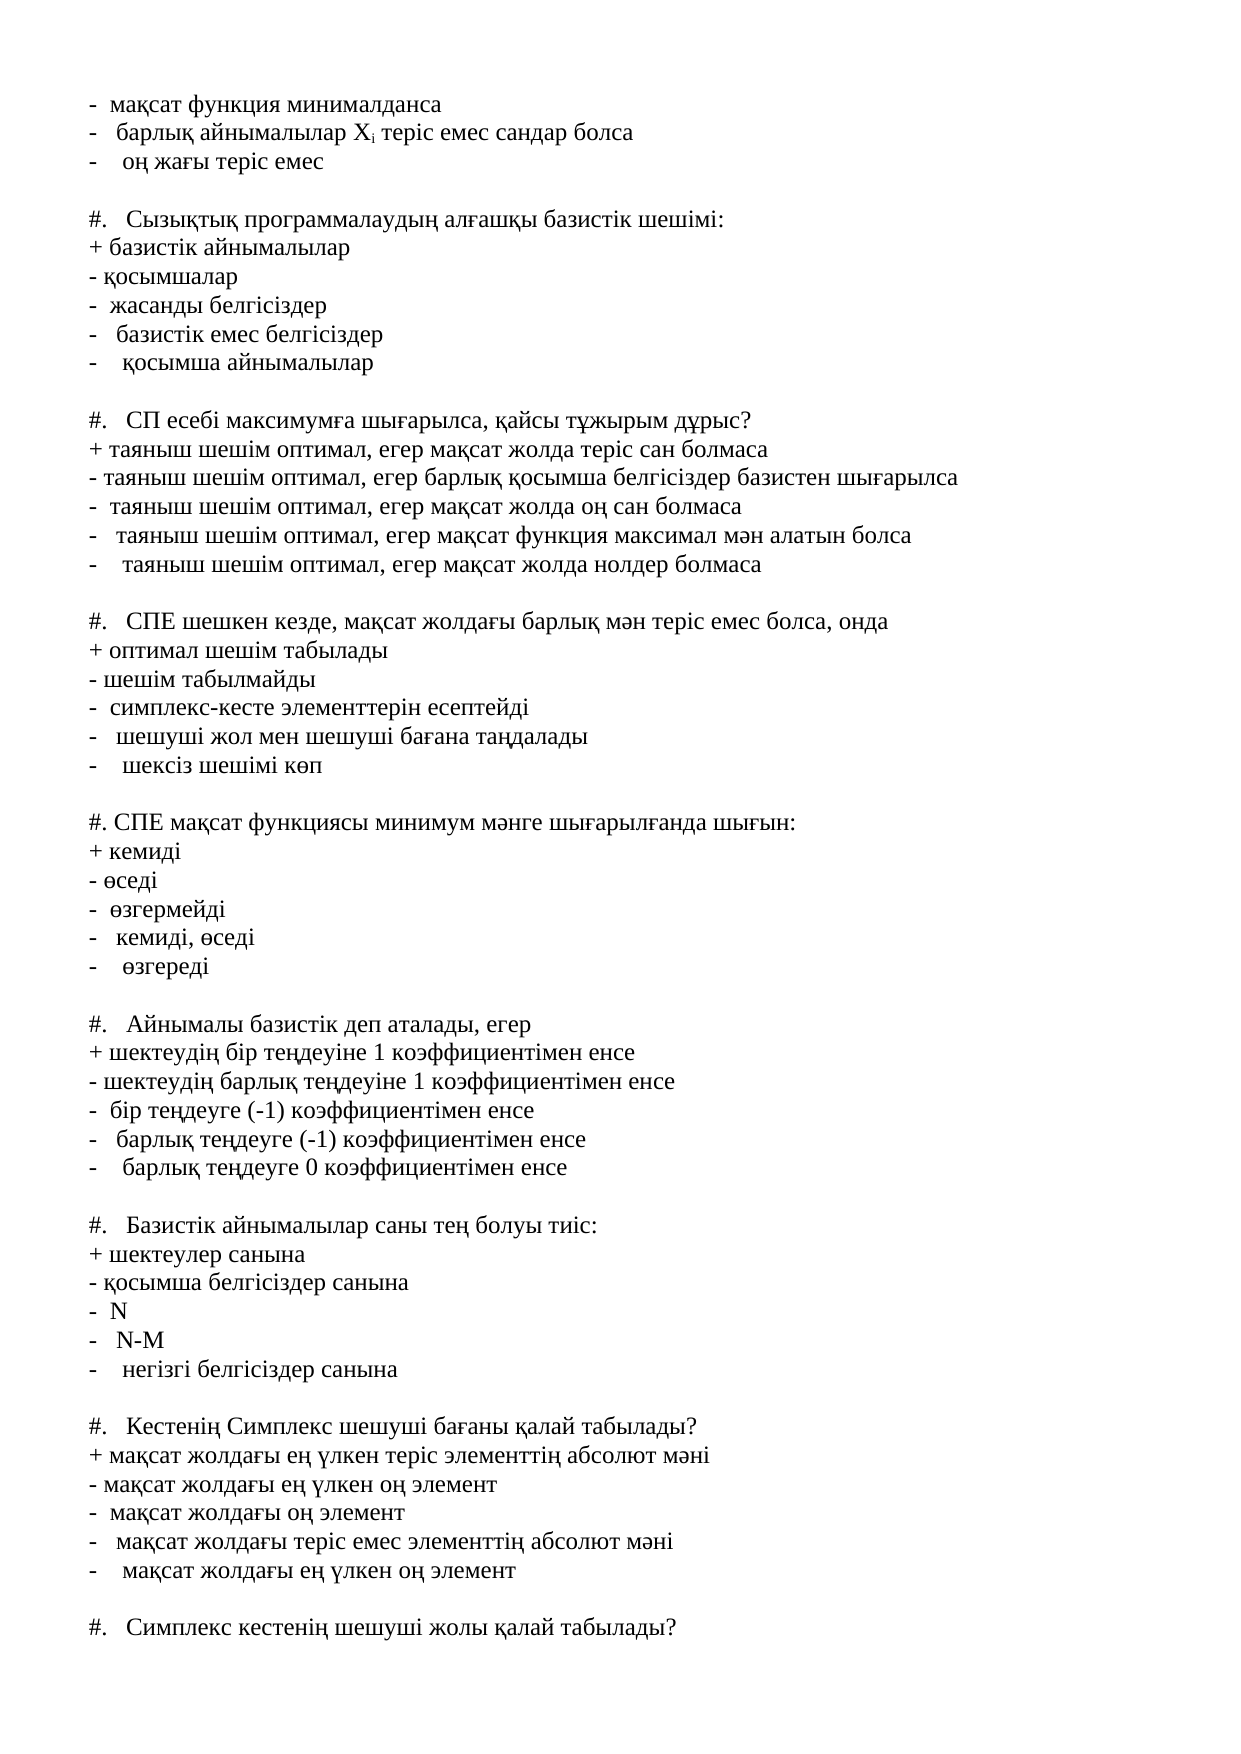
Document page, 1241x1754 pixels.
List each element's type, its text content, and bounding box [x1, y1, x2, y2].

text #. Симплекс кестенің шешуші жолы қалай табылады? [89, 1612, 1152, 1641]
text - мақсат жолдағы оң элемент [89, 1497, 1152, 1526]
text - мақсат жолдағы ең үлкен оң элемент [89, 1469, 1152, 1497]
text - N [89, 1296, 1152, 1325]
text - бір теңдеуге (-1) коэффициентімен енсе [89, 1095, 1152, 1124]
text - өседі [89, 865, 1152, 894]
text + мақсат жолдағы ең үлкен теріс элементтің абсолют мәні [89, 1440, 1152, 1469]
text + шектеудің бір теңдеуіне 1 коэффициентімен енсе [89, 1037, 1152, 1066]
text #. Базистік айнымалылар саны тең болуы тиіс: [89, 1210, 1152, 1239]
text + шектеулер санына [89, 1239, 1152, 1267]
text - өзгереді [89, 951, 1152, 980]
text - таяныш шешім оптимал, егер мақсат жолда оң сан болмаса [89, 491, 1152, 520]
text #. СП есебі максимумға шығарылса, қайсы тұжырым дұрыс? [89, 405, 1152, 434]
text + оптимал шешім табылады [89, 635, 1152, 664]
text - қосымша айнымалылар [89, 347, 1152, 376]
text - мақсат жолдағы ең үлкен оң элемент [89, 1555, 1152, 1584]
text - базистік емес белгісіздер [89, 319, 1152, 347]
text - шектеудің барлық теңдеуіне 1 коэффициентімен енсе [89, 1066, 1152, 1095]
text #. Айнымалы базистік деп аталады, егер [89, 1009, 1152, 1037]
text - барлық айнымалылар Хi теріс емес сандар болса [89, 117, 1152, 146]
text - оң жағы теріс емес [89, 146, 1152, 175]
text - барлық теңдеуге 0 коэффициентімен енсе [89, 1152, 1152, 1181]
text - таяныш шешім оптимал, егер мақсат жолда нолдер болмаса [89, 549, 1152, 577]
text - өзгермейді [89, 894, 1152, 922]
text + базистік айнымалылар [89, 232, 1152, 261]
text #. Кестенің Симплекс шешуші бағаны қалай табылады? [89, 1411, 1152, 1440]
text - негізгі белгісіздер санына [89, 1354, 1152, 1382]
text - N-M [89, 1325, 1152, 1354]
text - таяныш шешім оптимал, егер мақсат функция максимал мән алатын болса [89, 520, 1152, 549]
text - қосымшалар [89, 261, 1152, 290]
text - қосымша белгісіздер санына [89, 1267, 1152, 1296]
text - мақсат жолдағы теріс емес элементтің абсолют мәні [89, 1526, 1152, 1555]
text - таяныш шешім оптимал, егер барлық қосымша белгісіздер базистен шығарылса [89, 462, 1152, 491]
text - шешім табылмайды [89, 664, 1152, 692]
text - шешуші жол мен шешуші бағана таңдалады [89, 721, 1152, 750]
text #. Сызықтық программалаудың алғашқы базистік шешімі: [89, 204, 1152, 232]
text - симплекс-кесте элементтерін есептейді [89, 692, 1152, 721]
text - кемиді, өседі [89, 922, 1152, 951]
text - жасанды белгісіздер [89, 290, 1152, 319]
text - шексіз шешімі көп [89, 750, 1152, 779]
text - барлық теңдеуге (-1) коэффициентімен енсе [89, 1124, 1152, 1152]
text #. СПЕ шешкен кезде, мақсат жолдағы барлық мән теріс емес болса, онда [89, 606, 1152, 635]
text + кемиді [89, 836, 1152, 865]
text #. СПЕ мақсат функциясы минимум мәнге шығарылғанда шығын: [89, 807, 1152, 836]
text + таяныш шешім оптимал, егер мақсат жолда теріс сан болмаса [89, 434, 1152, 462]
text - мақсат функция минималданса [89, 89, 1152, 117]
